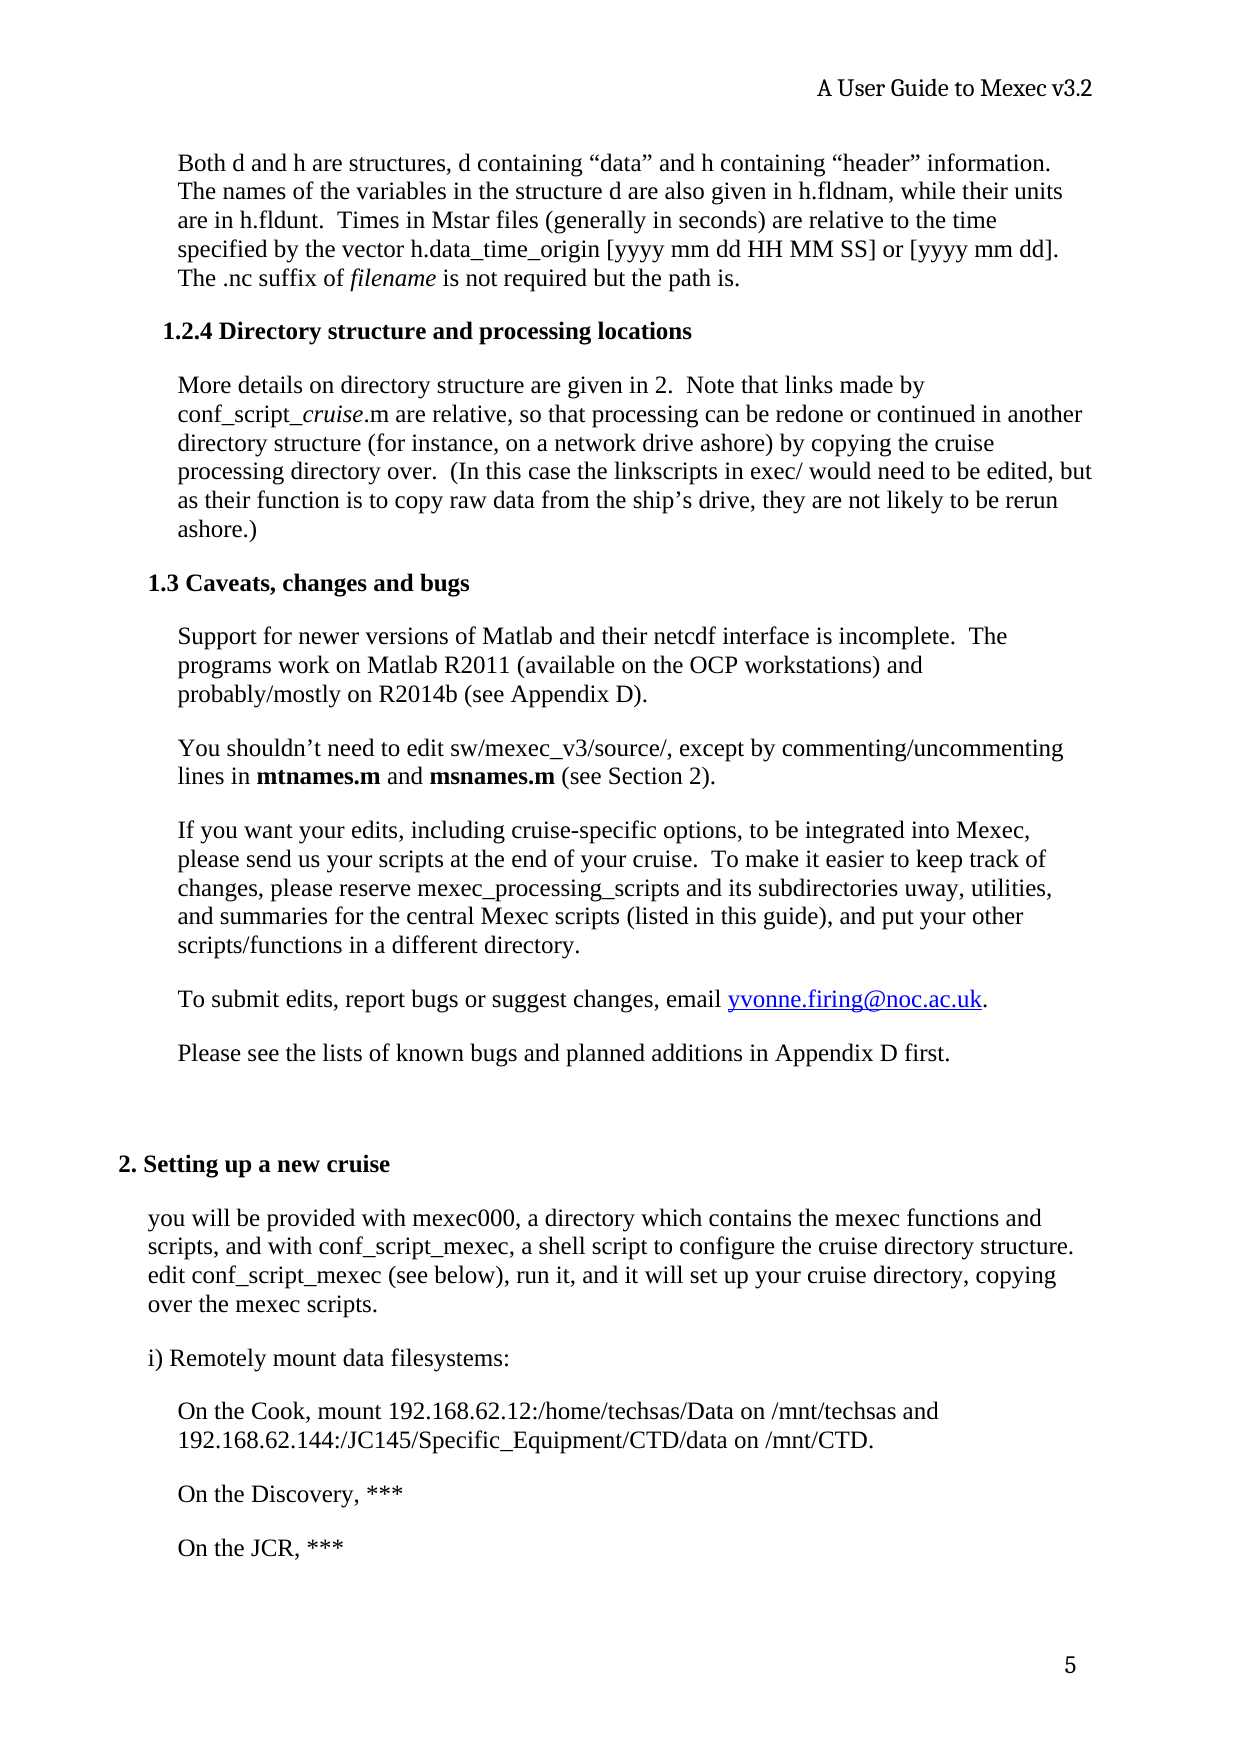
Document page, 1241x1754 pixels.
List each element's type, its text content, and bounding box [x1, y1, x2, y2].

text Please see the lists of known bugs and planned additions in Appendix D first. [177, 1038, 1092, 1066]
text Support for newer versions of Matlab and their netcdf interface is incomplete. The programs work on Matlab R2011 (available on the OCP workstations) and probably/mostly on R2014b (see Appendix D). [177, 621, 1092, 708]
text If you want your edits, including cruise-specific options, to be integrated into Mexec, please send us your scripts at the end of your cruise. To make it easier to keep track of changes, please reserve mexec_processing_scripts and its subdirectories uway, utilities, and summaries for the central Mexec scripts (listed in this guide), and put your other scripts/functions in a different directory. [177, 815, 1092, 959]
text you will be provided with mexec000, a directory which contains the mexec functions and scripts, and with conf_script_mexec, a shell script to configure the cruise directory structure. edit conf_script_mexec (see below), run it, and it will set up your cruise directory, copying over the mexec scripts. [148, 1203, 1092, 1318]
text On the JCR, *** [177, 1533, 1092, 1561]
text 1.2.4 Directory structure and processing locations [162, 316, 1092, 345]
text 1.3 Caveats, changes and bugs [148, 568, 1092, 596]
text More details on directory structure are given in 2. Note that links made by conf_script_cruise.m are relative, so that processing can be redone or continued in another directory structure (for instance, on a network drive ashore) by copying the cruise processing directory over. (In this case the linkscripts in exec/ would need to be edited, but as their function is to copy raw data from the ship’s drive, they are not likely to be rerun ashore.) [177, 370, 1092, 543]
text You shouldn’t need to edit sw/mexec_v3/source/, except by commenting/uncommenting lines in mtnames.m and msnames.m (see Section 2). [177, 733, 1092, 790]
text To submit edits, report bugs or suggest changes, email yvonne.firing@noc.ac.uk. [177, 984, 1092, 1013]
text 2. Setting up a new cruise [118, 1149, 1092, 1178]
text i) Remotely mount data filesystems: [148, 1343, 1092, 1371]
text Both d and h are structures, d containing “data” and h containing “header” information. The names of the variables in the structure d are also given in h.fldnam, while their units are in h.fldunt. Times in Mstar files (generally in seconds) are relative to the time specified by the vector h.data_time_origin [yyyy mm dd HH MM SS] or [yyyy mm dd]. The .nc suffix of filename is not required but the path is. [177, 148, 1092, 291]
text On the Discovery, *** [177, 1479, 1092, 1508]
text On the Cook, mount 192.168.62.12:/home/techsas/Data on /mnt/techsas and 192.168.62.144:/JC145/Specific_Equipment/CTD/data on /mnt/CTD. [177, 1396, 1092, 1454]
